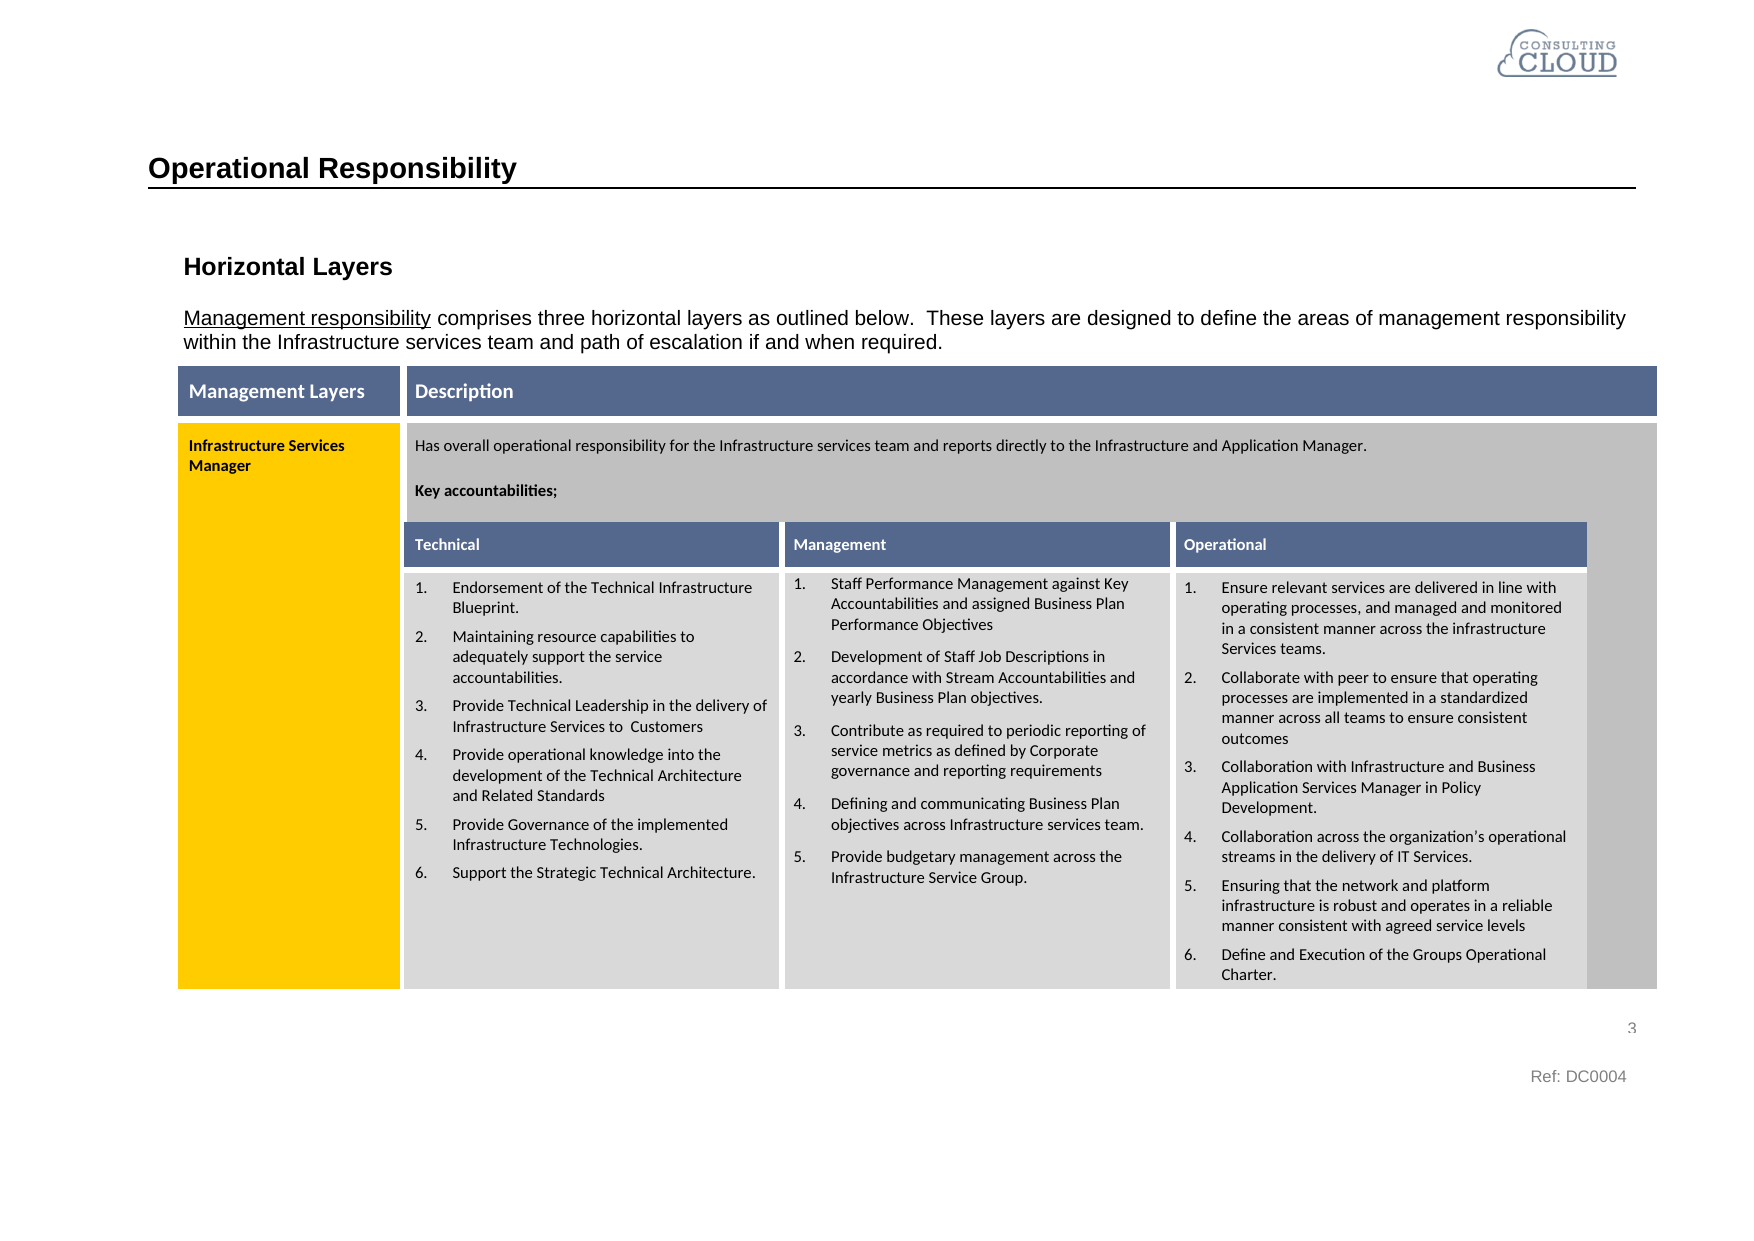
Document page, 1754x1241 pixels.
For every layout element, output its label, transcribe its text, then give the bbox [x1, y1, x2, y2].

picture [1497, 29, 1617, 77]
subtitle Horizontal Layers [183, 252, 1636, 281]
subtitle Operational Responsibility [148, 152, 1636, 187]
table_cell Has overall operational responsibility for the Infrastructure services team and reports directly to the Infrastructure and Application Manager. Key accountabilities; [407, 423, 1657, 989]
table_header Description [407, 366, 1657, 416]
table_cell Infrastructure Services Manager [178, 423, 400, 989]
text Management responsibility comprises three horizontal layers as outlined below. These layers are designed to define the areas of management responsibility within the Infrastructure services team and path of escalation if and when required. [183, 306, 1636, 353]
table_header Management Layers [178, 366, 400, 416]
